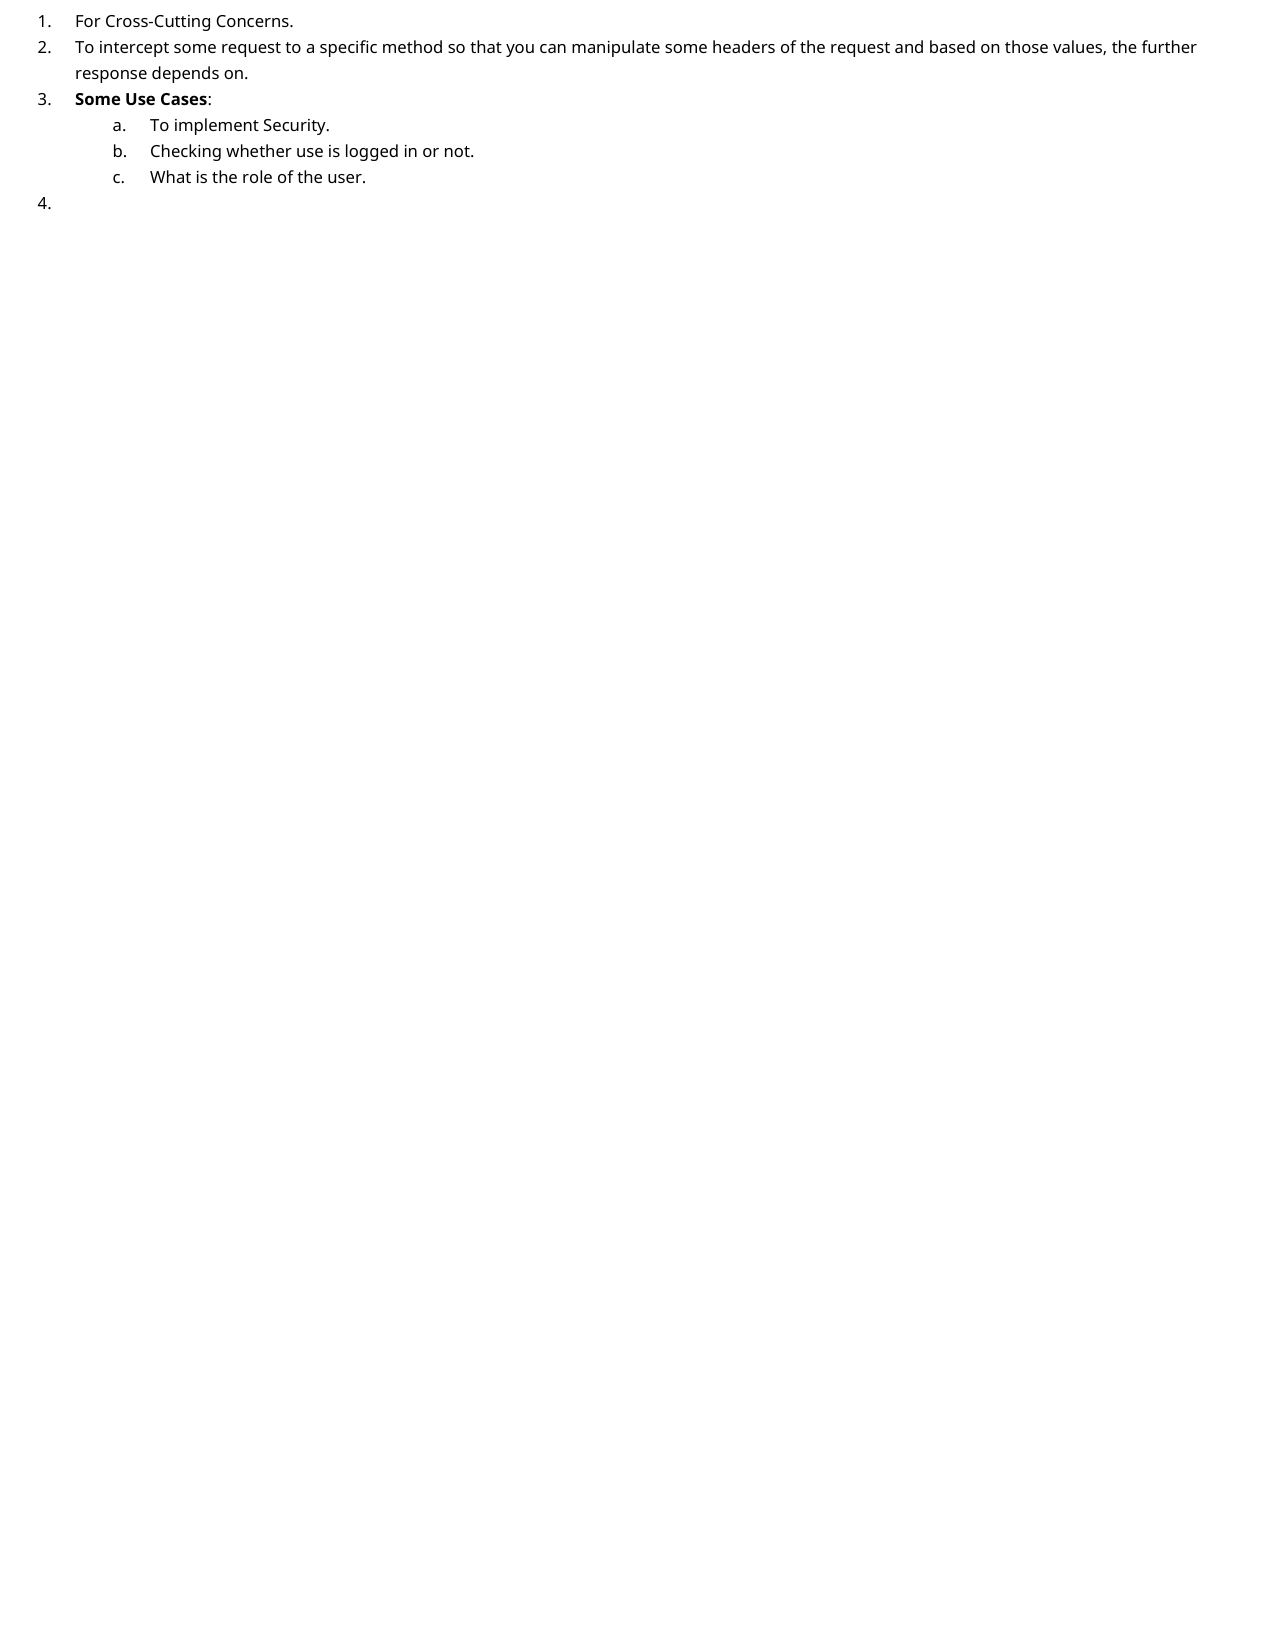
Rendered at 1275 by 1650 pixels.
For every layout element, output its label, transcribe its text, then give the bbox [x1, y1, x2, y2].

list To implement Security. [112, 113, 1255, 136]
list To intercept some request to a specific method so that you can manipulate some headers of the request and based on those values, the further response depends on. [37, 35, 1255, 84]
list Checking whether use is logged in or not. [112, 139, 1255, 162]
list Some Use Cases: [37, 87, 1255, 110]
list For Cross-Cutting Concerns. [37, 9, 1255, 32]
list What is the role of the user. [112, 166, 1255, 188]
